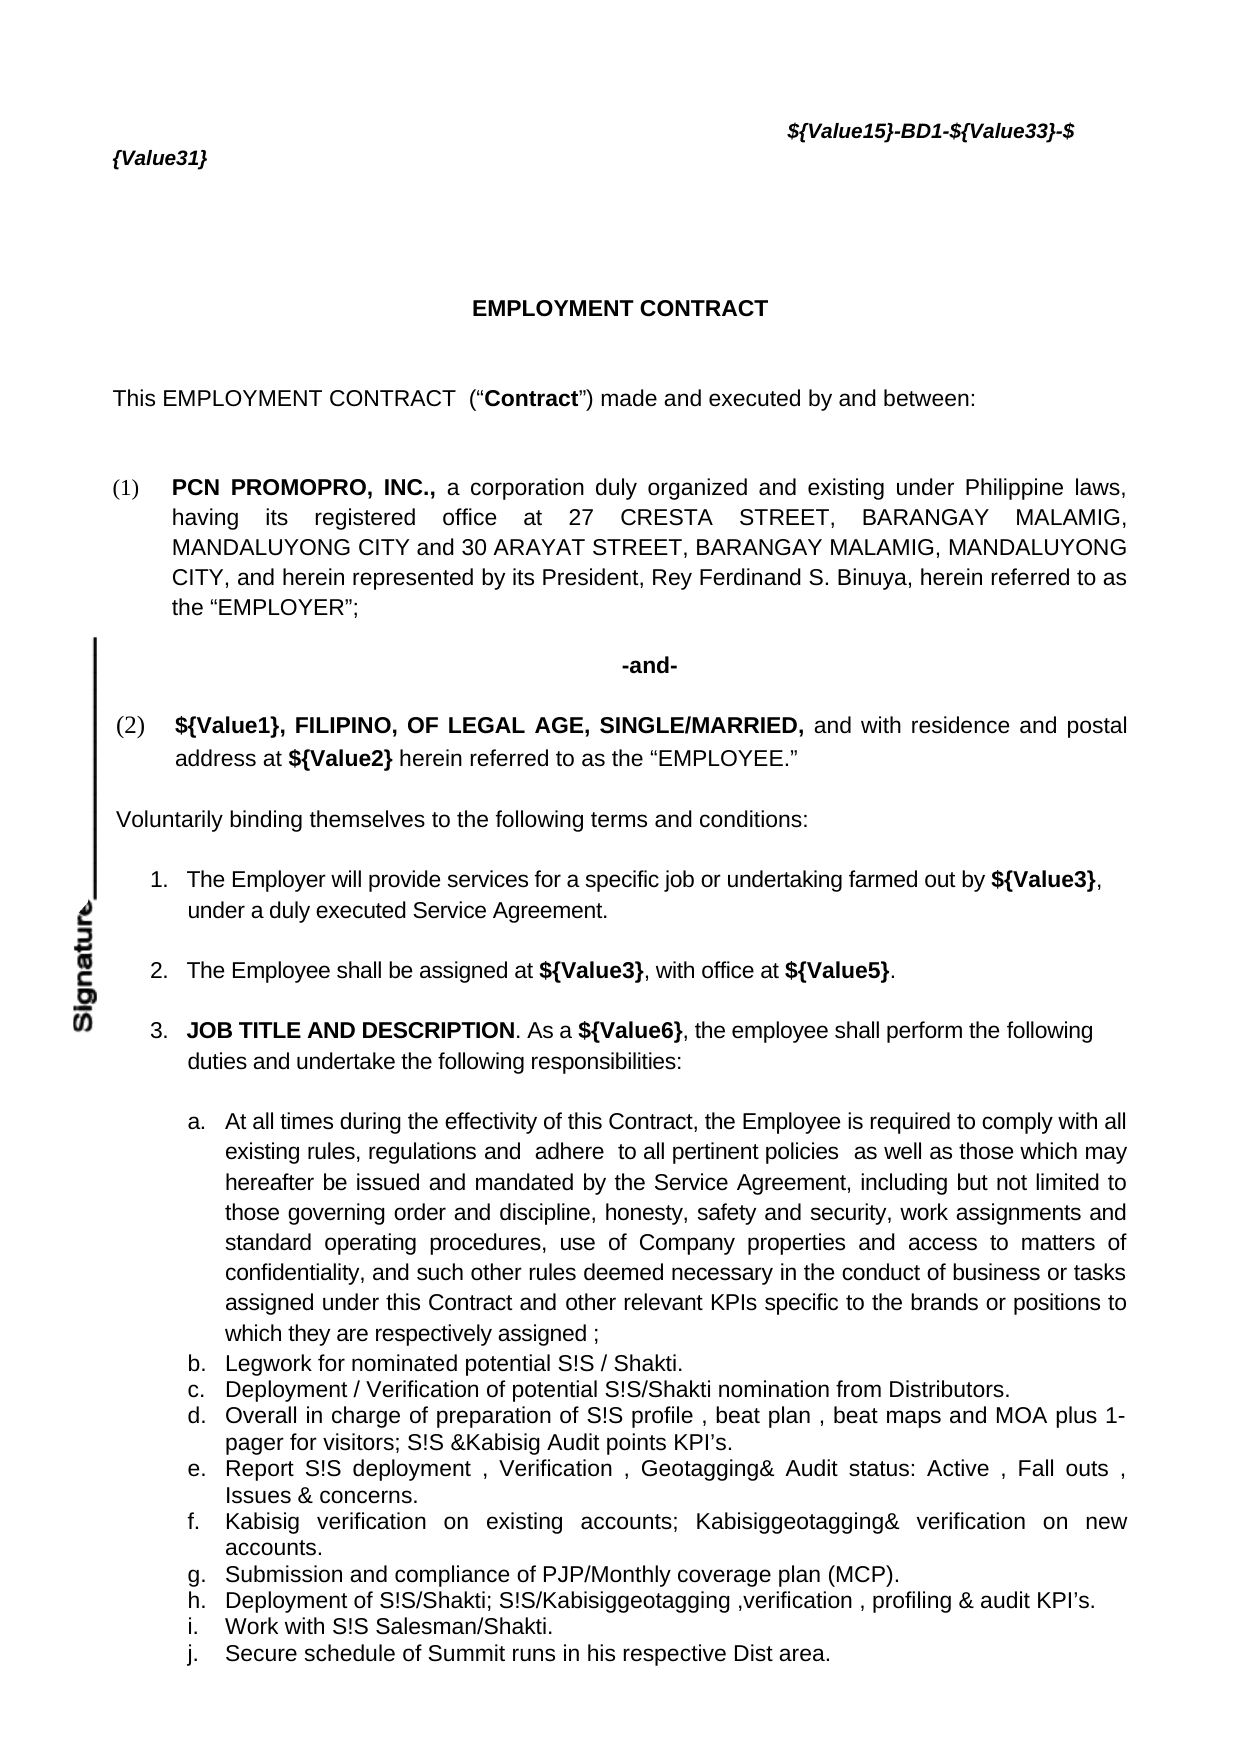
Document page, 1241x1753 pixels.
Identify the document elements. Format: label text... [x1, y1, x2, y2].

list Report S!S deployment , Verification , Geotagging& Audit status: Active , Fall outs , Issues & concerns. [187, 1455, 1128, 1508]
list JOB TITLE AND DESCRIPTION. As a ${Value6}, the employee shall perform the following duties and undertake the following responsibilities: [150, 1017, 1128, 1074]
list Overall in charge of preparation of S!S profile , beat plan , beat maps and MOA plus 1-pager for visitors; S!S &Kabisig Audit points KPI’s. [187, 1402, 1128, 1455]
list ${Value1}, FILIPINO, OF LEGAL AGE, SINGLE/MARRIED, and with residence and postal address at ${Value2} herein referred to as the “EMPLOYEE.” [112, 710, 1128, 772]
list Deployment of S!S/Shakti; S!S/Kabisiggeotagging ,verification , profiling & audit KPI’s. [187, 1587, 1128, 1613]
list Secure schedule of Summit runs in his respective Dist area. [187, 1640, 1128, 1666]
list Legwork for nominated potential S!S / Shakti. [187, 1350, 1128, 1376]
list Deployment / Verification of potential S!S/Shakti nomination from Distributors. [187, 1376, 1128, 1402]
list Work with S!S Salesman/Shakti. [187, 1613, 1128, 1640]
text This EMPLOYMENT CONTRACT (“Contract”) made and executed by and between: [112, 385, 1128, 412]
text -and- [172, 652, 1128, 678]
text ${Value15}-BD1-${Value33}-${Value31} [112, 119, 1128, 170]
list The Employee shall be assigned at ${Value3}, with office at ${Value5}. [150, 957, 1128, 983]
list The Employer will provide services for a specific job or undertaking farmed out by ${Value3}, under a duly executed Service Agreement. [150, 866, 1128, 923]
text EMPLOYMENT CONTRACT [112, 294, 1128, 321]
list At all times during the effectivity of this Contract, the Employee is required to comply with all existing rules, regulations and adhere to all pertinent policies as well as those which may hereafter be issued and mandated by the Service Agreement, including but not limited to those governing order and discipline, honesty, safety and security, work assignments and standard operating procedures, use of Company properties and access to matters of confidentiality, and such other rules deemed necessary in the conduct of business or tasks assigned under this Contract and other relevant KPIs specific to the brands or positions to which they are respectively assigned ; [187, 1108, 1128, 1346]
list Submission and compliance of PJP/Monthly coverage plan (MCP). [187, 1561, 1128, 1587]
list PCN PROMOPRO, INC., a corporation duly organized and existing under Philippine laws, having its registered office at 27 CRESTA STREET, BARANGAY MALAMIG, MANDALUYONG CITY and 30 ARAYAT STREET, BARANGAY MALAMIG, MANDALUYONG CITY, and herein represented by its President, Rey Ferdinand S. Binuya, herein referred to as the “EMPLOYER”; [112, 473, 1128, 621]
text Voluntarily binding themselves to the following terms and conditions: [112, 806, 1128, 832]
list Kabisig verification on existing accounts; Kabisiggeotagging& verification on new accounts. [187, 1508, 1128, 1561]
picture [71, 636, 96, 1031]
